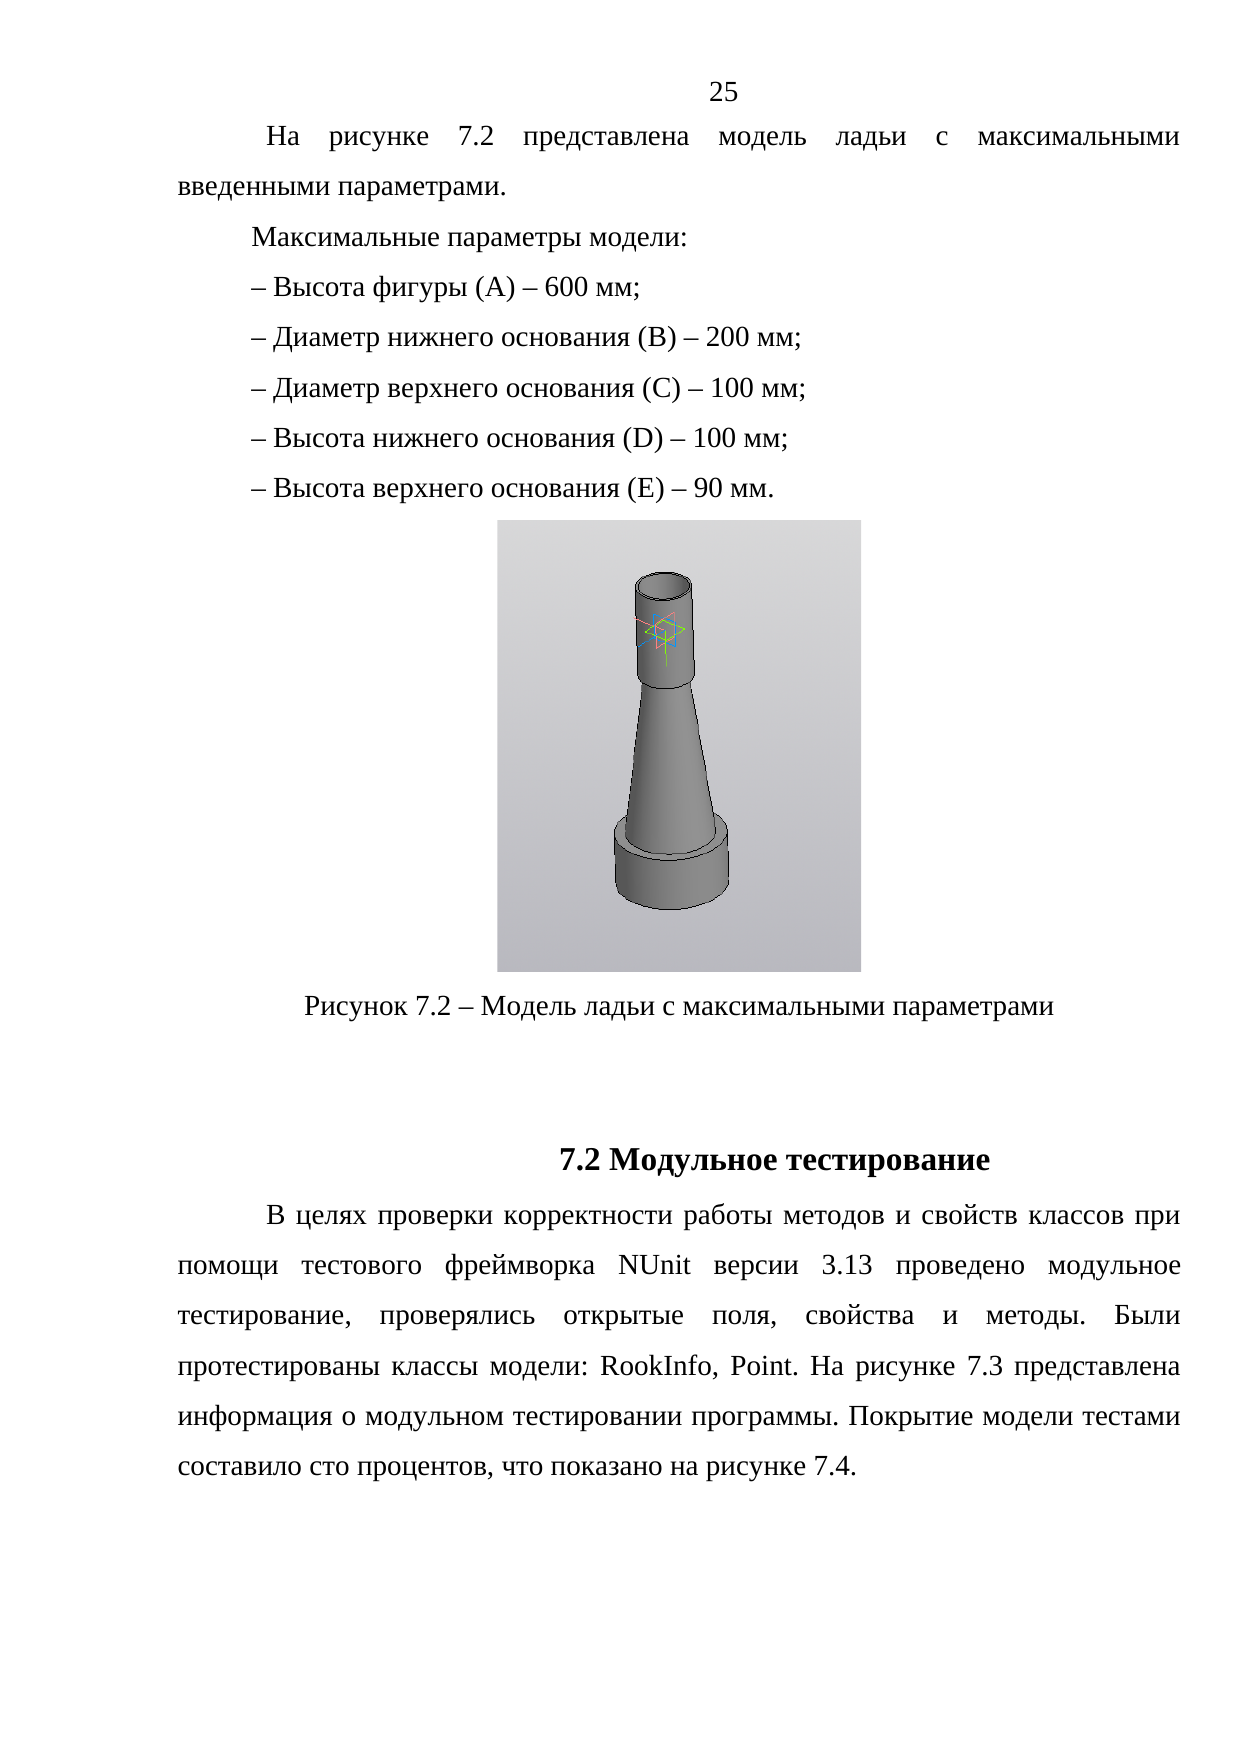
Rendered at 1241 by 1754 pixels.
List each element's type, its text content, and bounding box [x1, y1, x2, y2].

text – Высота верхнего основания (E) – 90 мм. [177, 470, 1181, 504]
text На рисунке 7.2 представлена модель ладьи с максимальными введенными параметрами. [177, 118, 1181, 202]
text Рисунок 7.2 – Модель ладьи с максимальными параметрами [177, 988, 1181, 1022]
text – Диаметр верхнего основания (C) – 100 мм; [177, 370, 1181, 403]
text В целях проверки корректности работы методов и свойств классов при помощи тестового фреймворка NUnit версии 3.13 проведено модульное тестирование, проверялись открытые поля, свойства и методы. Были протестированы классы модели: RookInfo, Point. На рисунке 7.3 представлена информация о модульном тестировании программы. Покрытие модели тестами составило сто процентов, что показано на рисунке 7.4. [177, 1197, 1181, 1482]
text – Высота фигуры (А) – 600 мм; [177, 269, 1181, 303]
text Максимальные параметры модели: [177, 219, 1181, 252]
picture [497, 520, 862, 972]
text – Диаметр нижнего основания (B) – 200 мм; [177, 319, 1181, 353]
text – Высота нижнего основания (D) – 100 мм; [177, 420, 1181, 453]
subtitle 7.2 Модульное тестирование [368, 1139, 1181, 1178]
